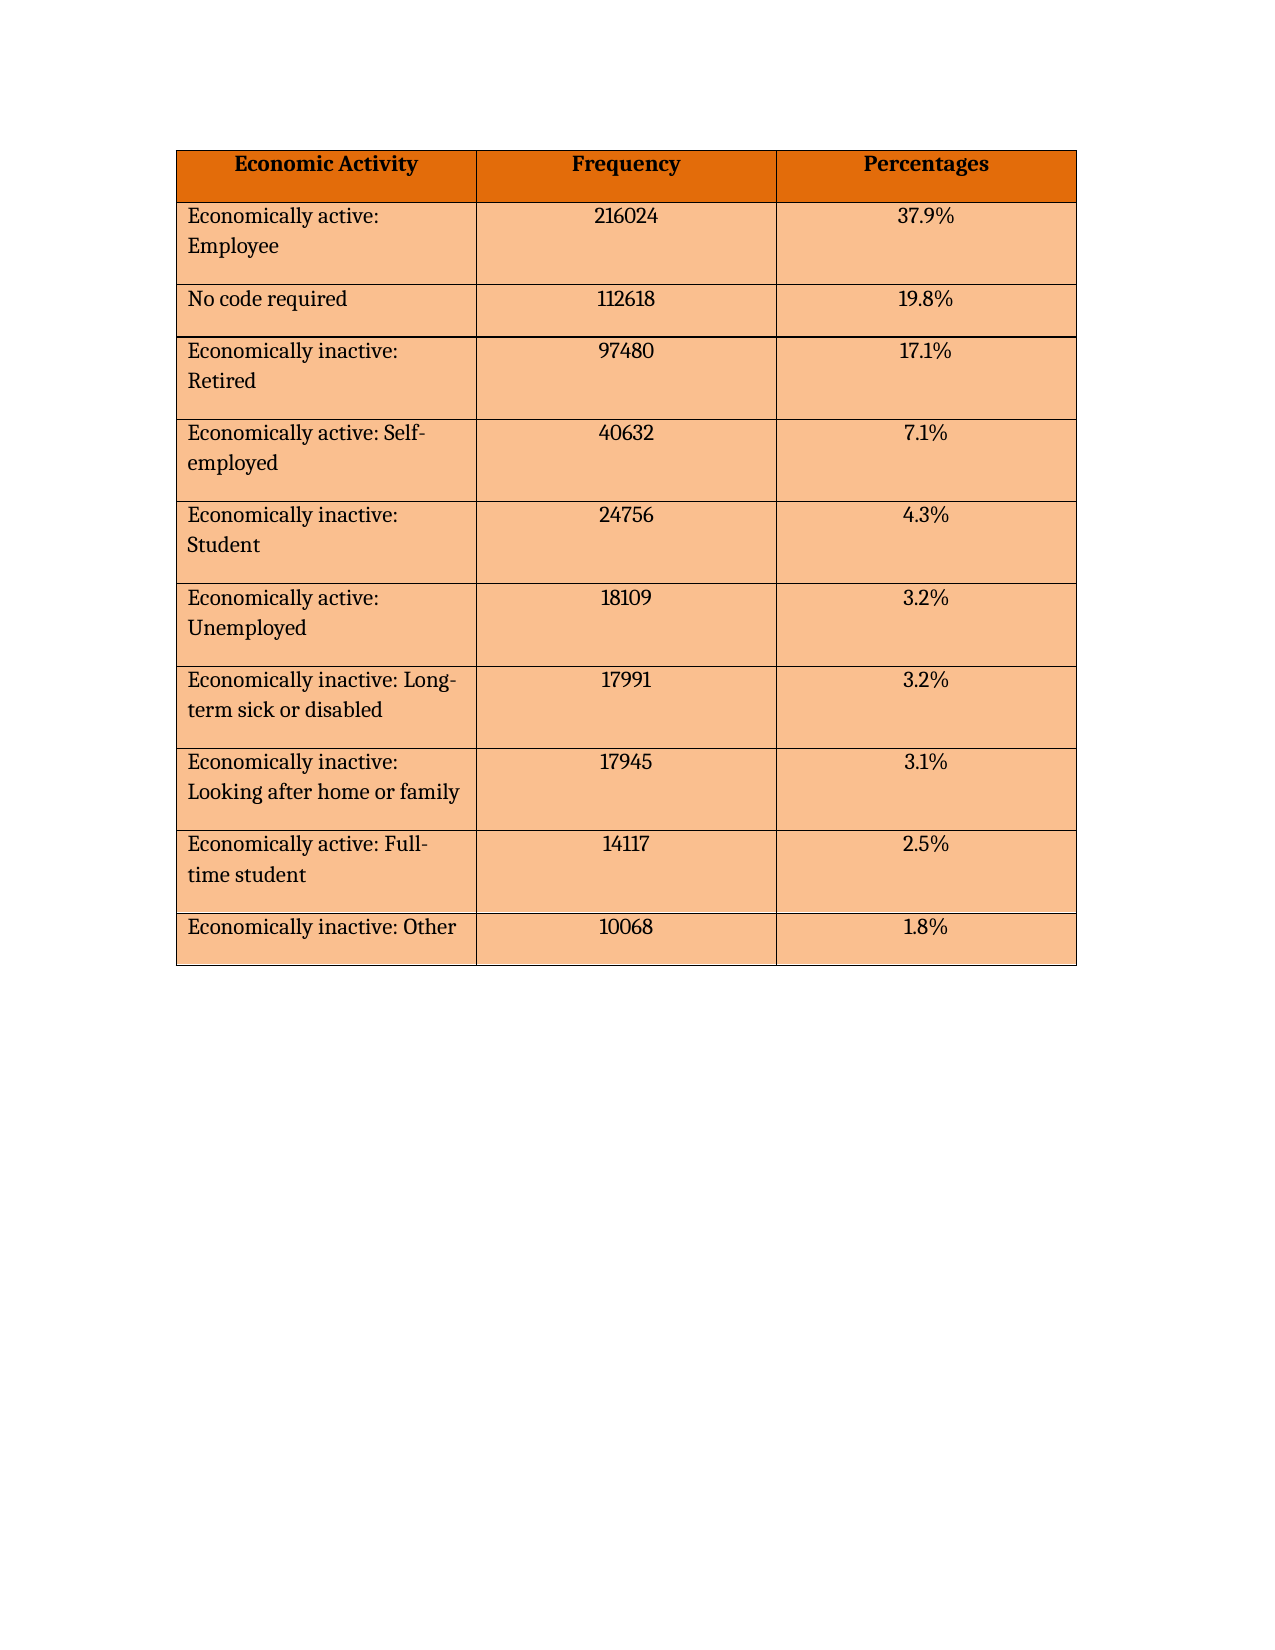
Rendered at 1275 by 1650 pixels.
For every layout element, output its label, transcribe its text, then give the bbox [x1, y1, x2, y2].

table_cell 112618 [477, 285, 776, 336]
table_cell 37.9% [777, 203, 1076, 284]
table_cell 7.1% [777, 420, 1076, 501]
table_cell 4.3% [777, 502, 1076, 583]
table_cell Economically inactive: Retired [177, 338, 476, 419]
table_cell 17.1% [777, 338, 1076, 419]
table_cell No code required [177, 285, 476, 336]
table_cell 97480 [477, 338, 776, 419]
table_cell Economically active: Employee [177, 203, 476, 284]
table_cell 3.2% [777, 584, 1076, 666]
table_cell Economically active: Full-time student [177, 831, 476, 912]
table_header Economic Activity [177, 151, 476, 202]
table_cell 17991 [477, 667, 776, 748]
table_cell 17945 [477, 749, 776, 830]
table_cell 14117 [477, 831, 776, 912]
table_cell 40632 [477, 420, 776, 501]
table_cell Economically active: Unemployed [177, 584, 476, 666]
table_header Frequency [477, 151, 776, 202]
table_cell 24756 [477, 502, 776, 583]
table_cell Economically inactive: Student [177, 502, 476, 583]
table_cell 10068 [477, 914, 776, 964]
table_cell 2.5% [777, 831, 1076, 912]
table_cell Economically inactive: Looking after home or family [177, 749, 476, 830]
table_header Percentages [777, 151, 1076, 202]
table_cell Economically inactive: Other [177, 914, 476, 964]
table_cell 1.8% [777, 914, 1076, 964]
table_cell 18109 [477, 584, 776, 666]
table_cell 3.2% [777, 667, 1076, 748]
table_cell 19.8% [777, 285, 1076, 336]
table_cell Economically inactive: Long-term sick or disabled [177, 667, 476, 748]
table_cell 3.1% [777, 749, 1076, 830]
table_cell 216024 [477, 203, 776, 284]
table_cell Economically active: Self-employed [177, 420, 476, 501]
